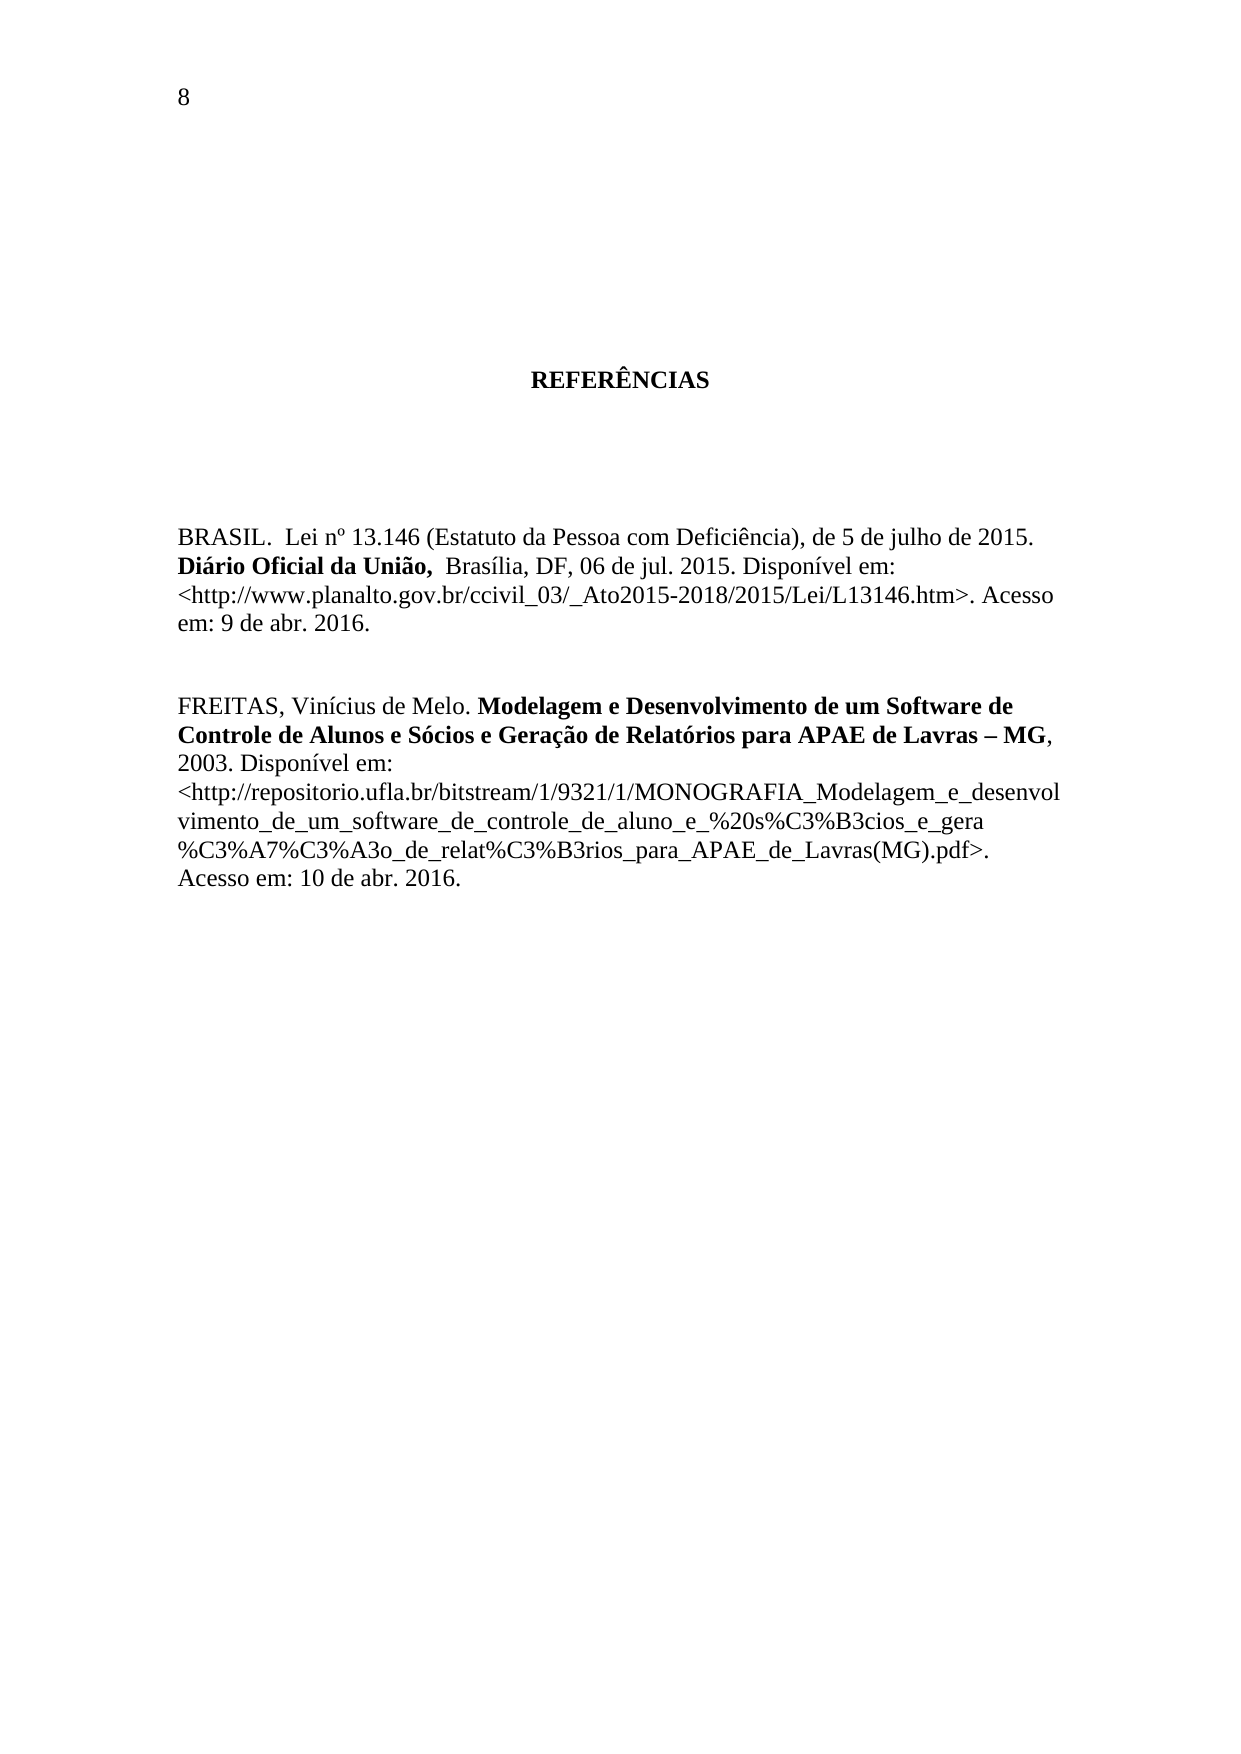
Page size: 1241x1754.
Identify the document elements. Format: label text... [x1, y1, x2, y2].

subtitle referências [177, 365, 1063, 393]
text FREITAS, Vinícius de Melo. Modelagem e Desenvolvimento de um Software de Controle de Alunos e Sócios e Geração de Relatórios para APAE de Lavras – MG, 2003. Disponível em: <http://repositorio.ufla.br/bitstream/1/9321/1/MONOGRAFIA_Modelagem_e_desenvolvimento_de_um_software_de_controle_de_aluno_e_%20s%C3%B3cios_e_gera%C3%A7%C3%A3o_de_relat%C3%B3rios_para_APAE_de_Lavras(MG).pdf>. Acesso em: 10 de abr. 2016. [177, 691, 1063, 892]
text BRASIL. Lei nº 13.146 (Estatuto da Pessoa com Deficiência), de 5 de julho de 2015. Diário Oficial da União, Brasília, DF, 06 de jul. 2015. Disponível em: <http://www.planalto.gov.br/ccivil_03/_Ato2015-2018/2015/Lei/L13146.htm>. Acesso em: 9 de abr. 2016. [177, 522, 1063, 637]
